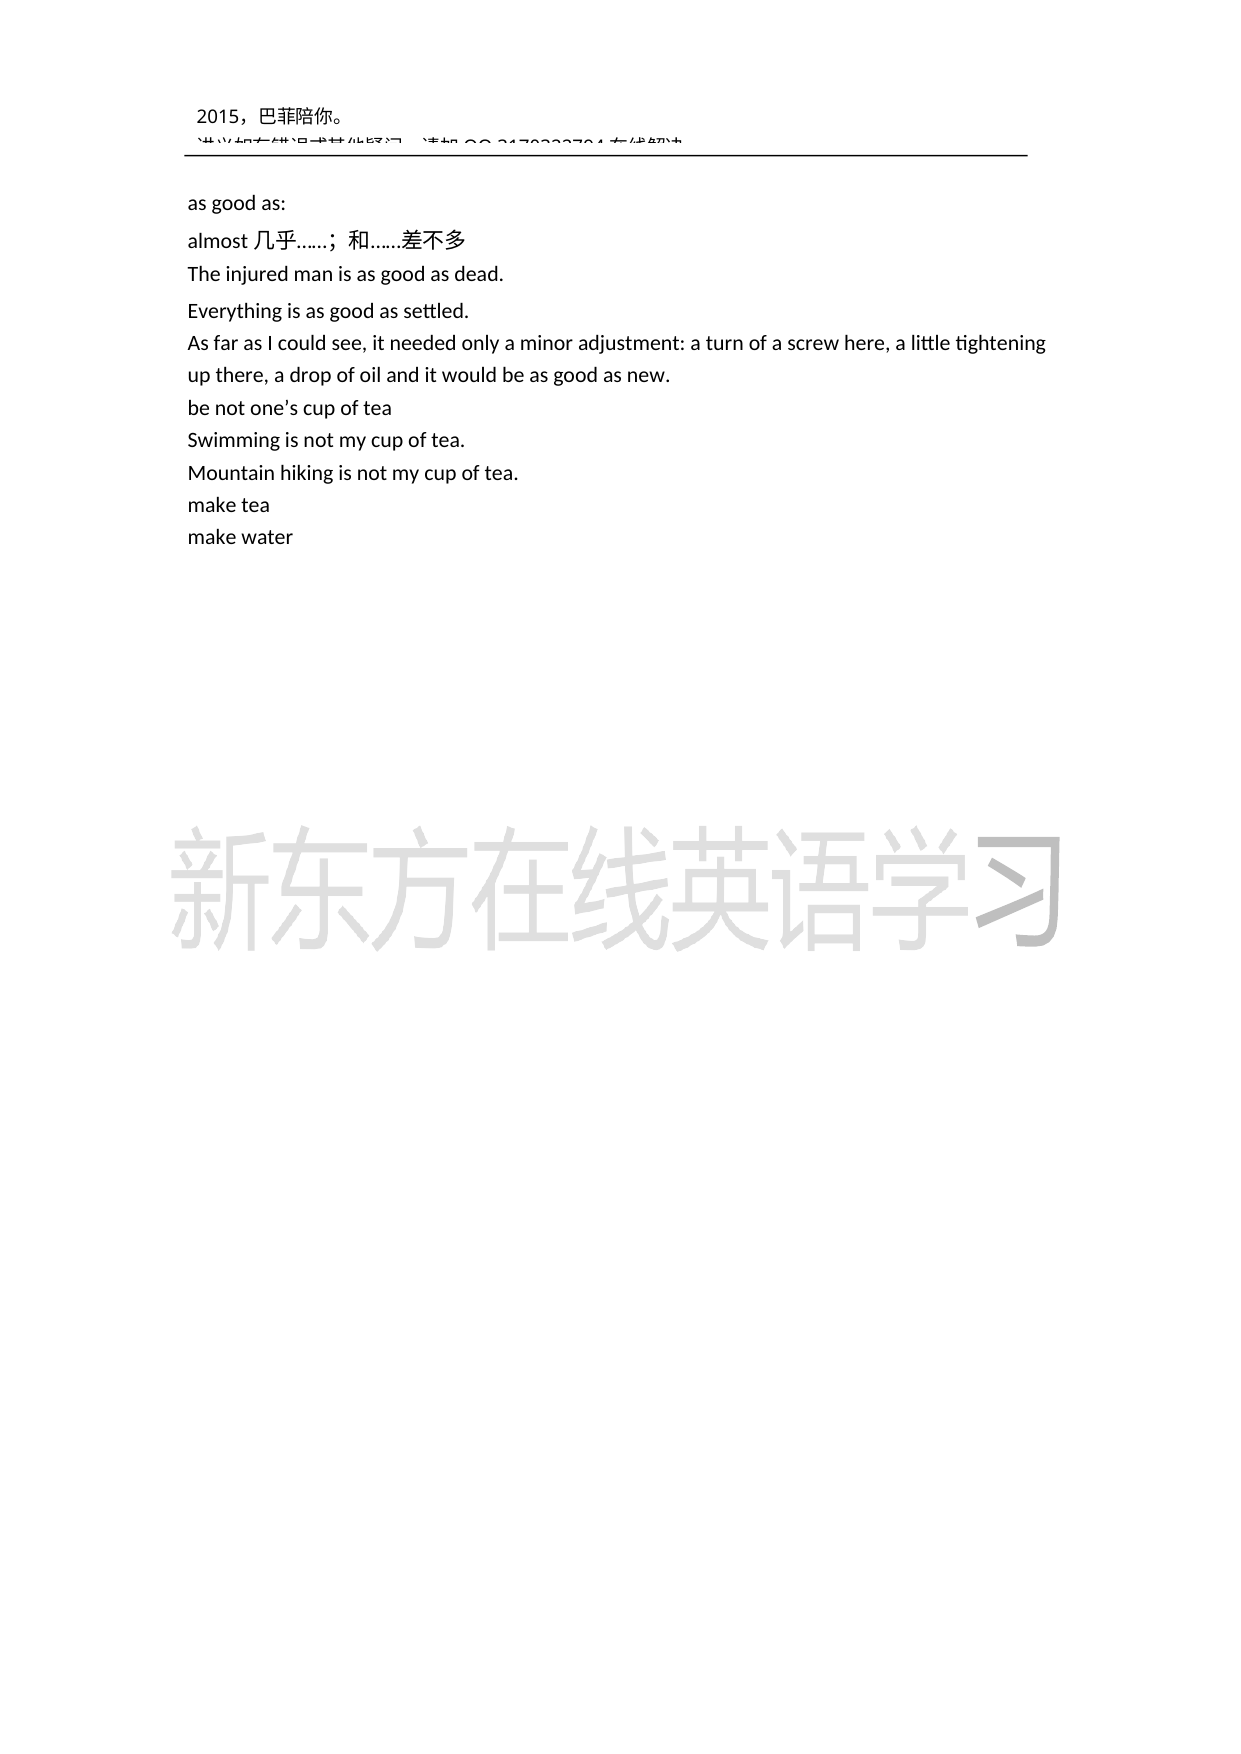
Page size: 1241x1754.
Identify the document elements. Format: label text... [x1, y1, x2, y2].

text be not one’s cup of tea [187, 394, 1076, 421]
picture [171, 825, 968, 952]
text as good as: [187, 189, 1076, 216]
text As far as I could see, it needed only a minor adjustment: a turn of a screw here, a little tightening up there, a drop of oil and it would be as good as new. [187, 329, 1057, 388]
text The injured man is as good as dead. [187, 260, 506, 287]
text Swimming is not my cup of tea. [187, 426, 1076, 453]
text almost 几乎……；和……差不多 [187, 223, 1076, 255]
text Mountain hiking is not my cup of tea. [187, 459, 1076, 486]
text Everything is as good as settled. [187, 297, 506, 324]
text make water [187, 523, 1076, 550]
text make tea [187, 491, 526, 518]
